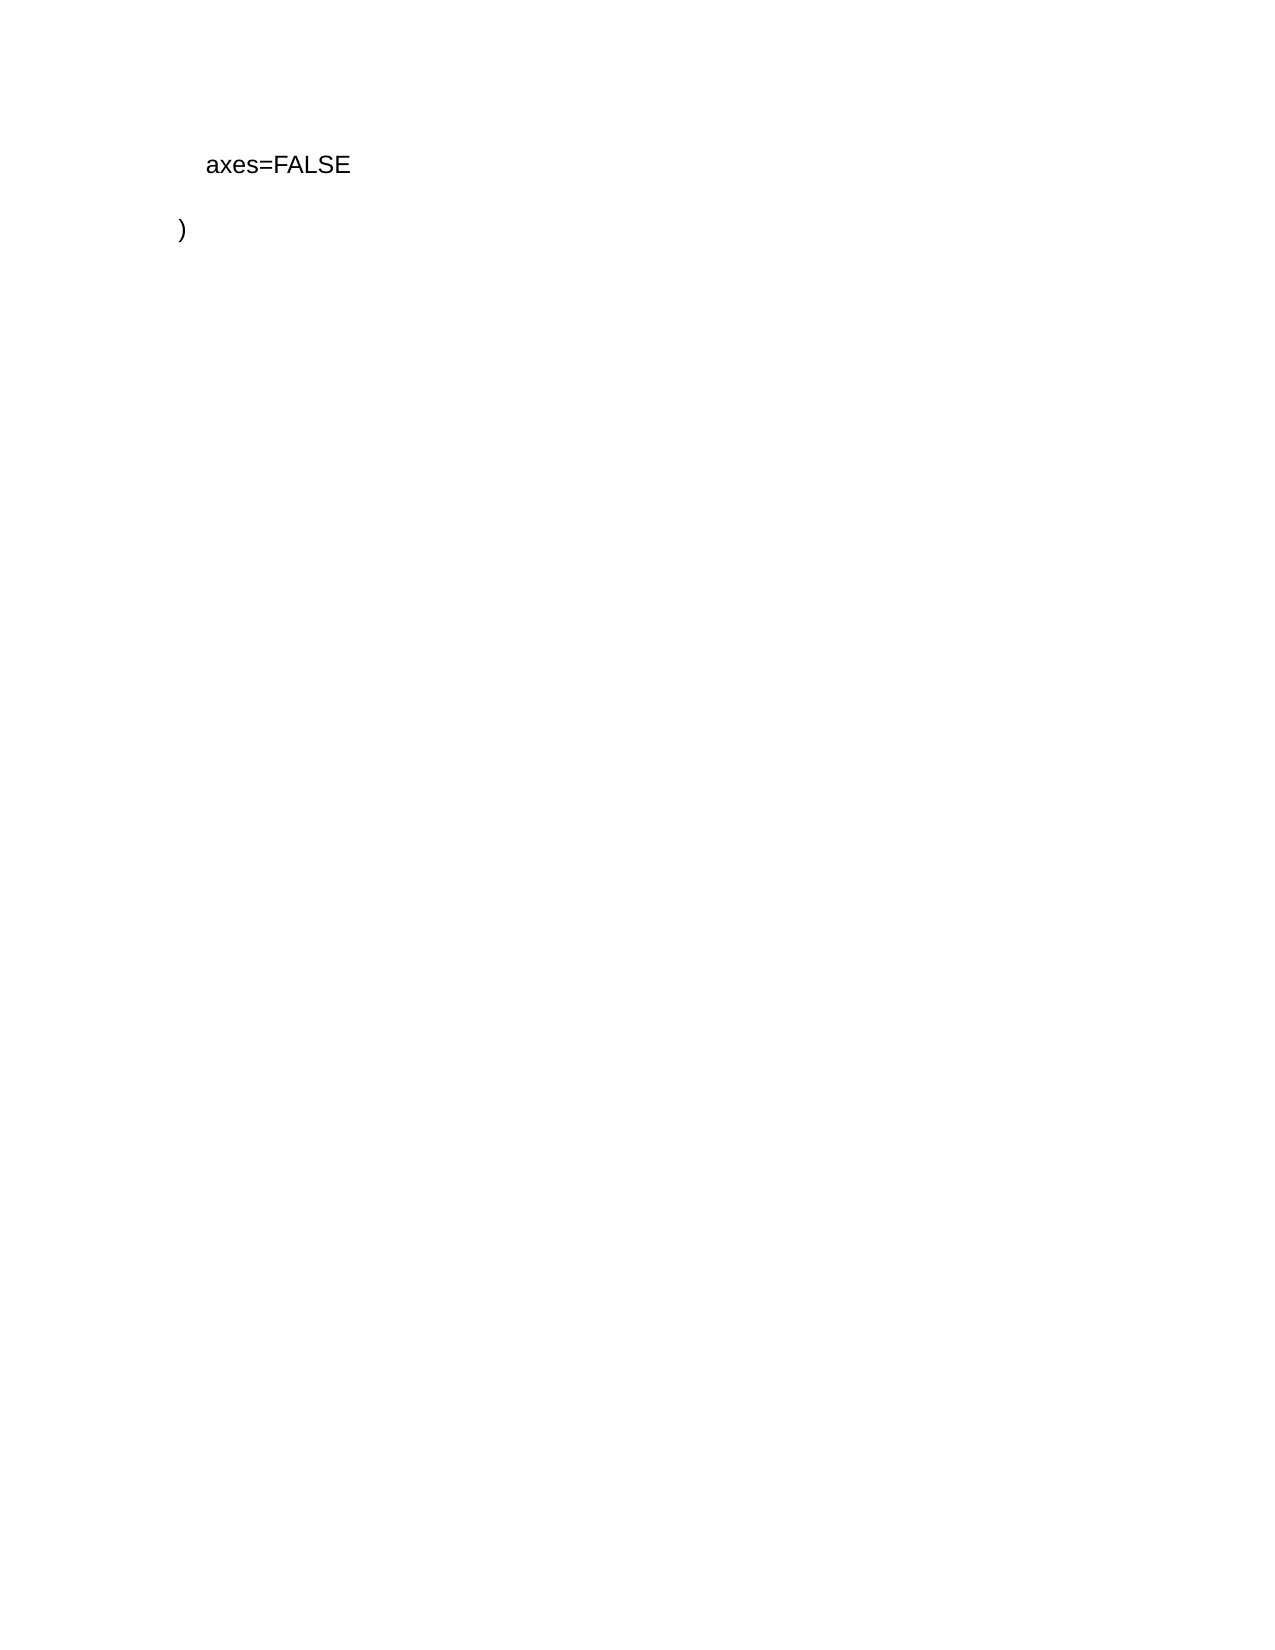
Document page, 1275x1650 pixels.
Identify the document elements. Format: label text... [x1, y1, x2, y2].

text axes=FALSE [136, 150, 1176, 179]
text ) [136, 214, 1176, 243]
